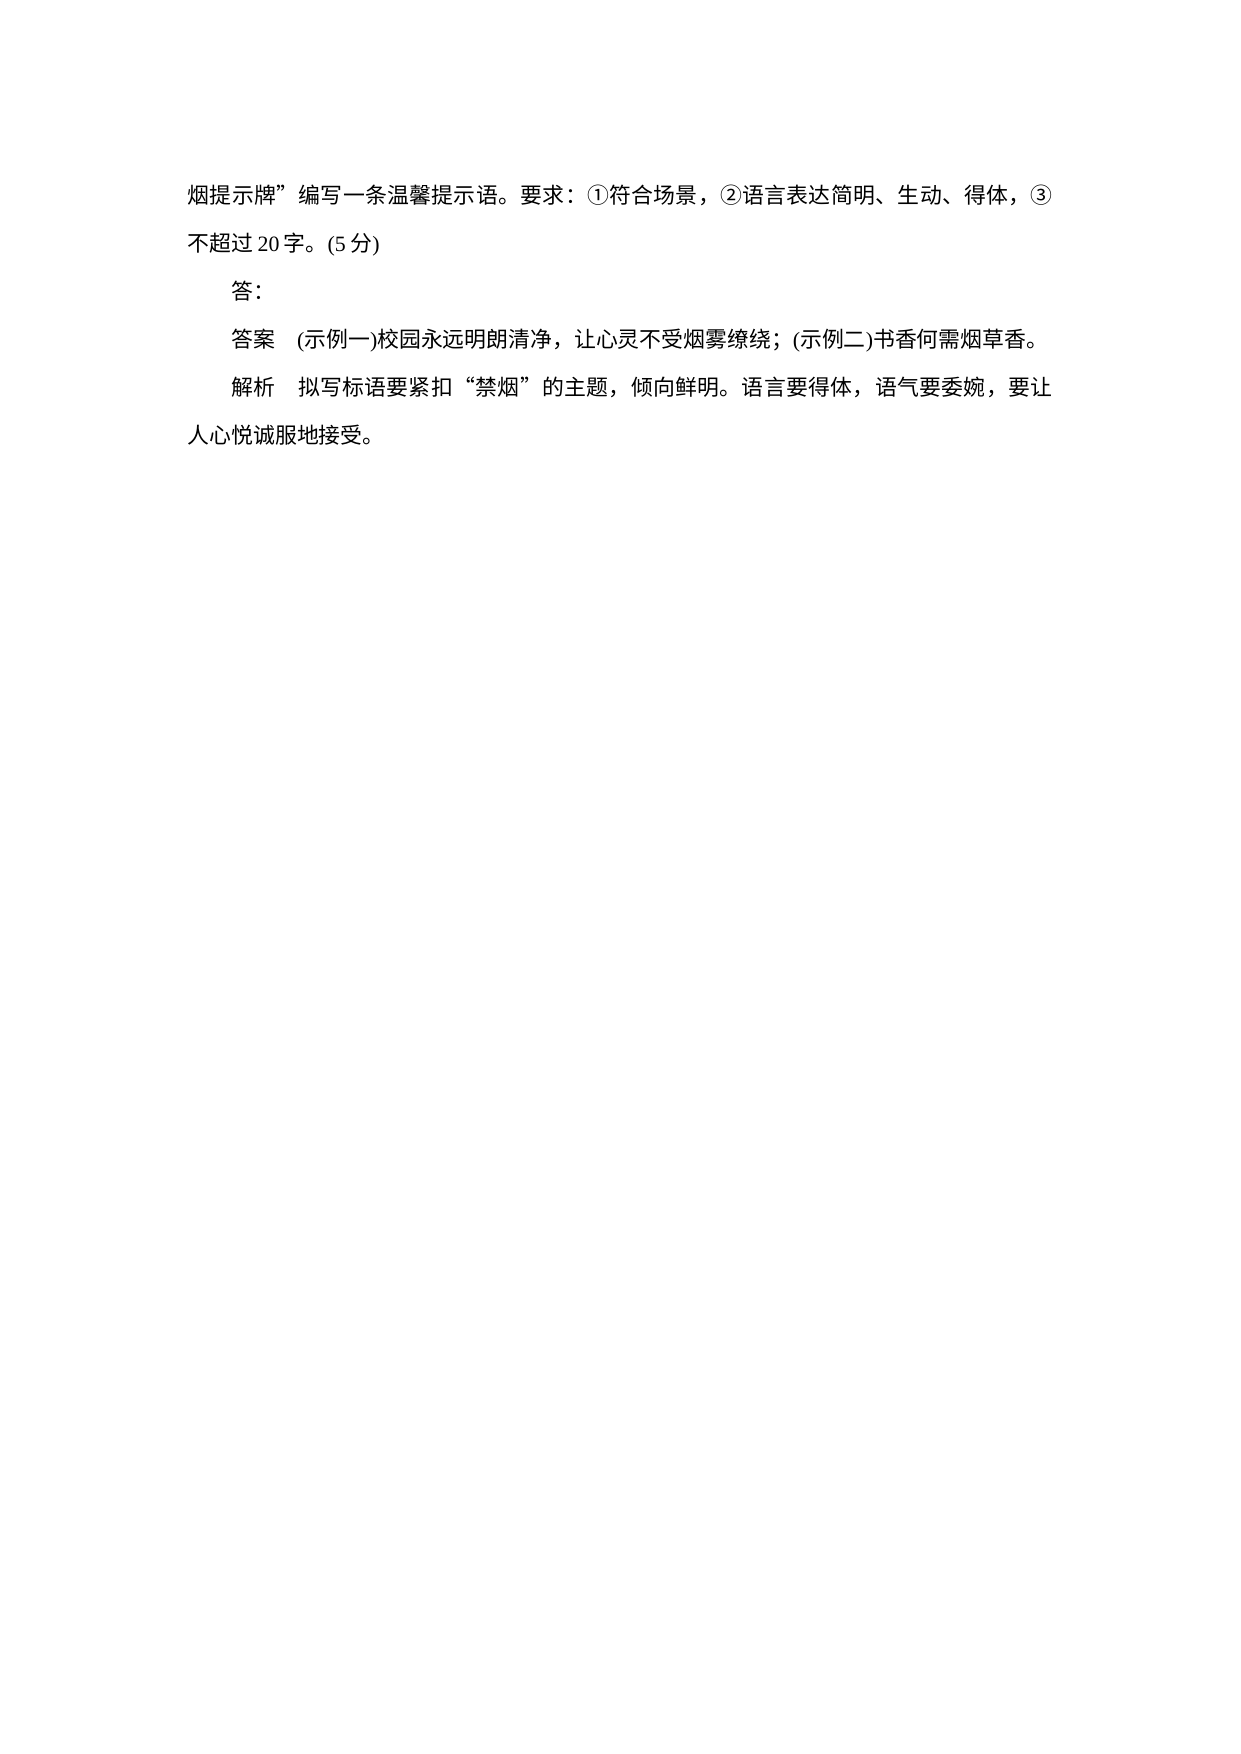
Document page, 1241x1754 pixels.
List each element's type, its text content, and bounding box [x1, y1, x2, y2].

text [187, 162, 1053, 258]
text 解析 拟写标语要紧扣“禁烟”的主题，倾向鲜明。语言要得体，语气要委婉，要让人心悦诚服地接受。 [187, 354, 1053, 449]
text 答案 (示例一)校园永远明朗清净，让心灵不受烟雾缭绕；(示例二)书香何需烟草香。 [187, 306, 1053, 354]
text 答： [187, 258, 1053, 306]
